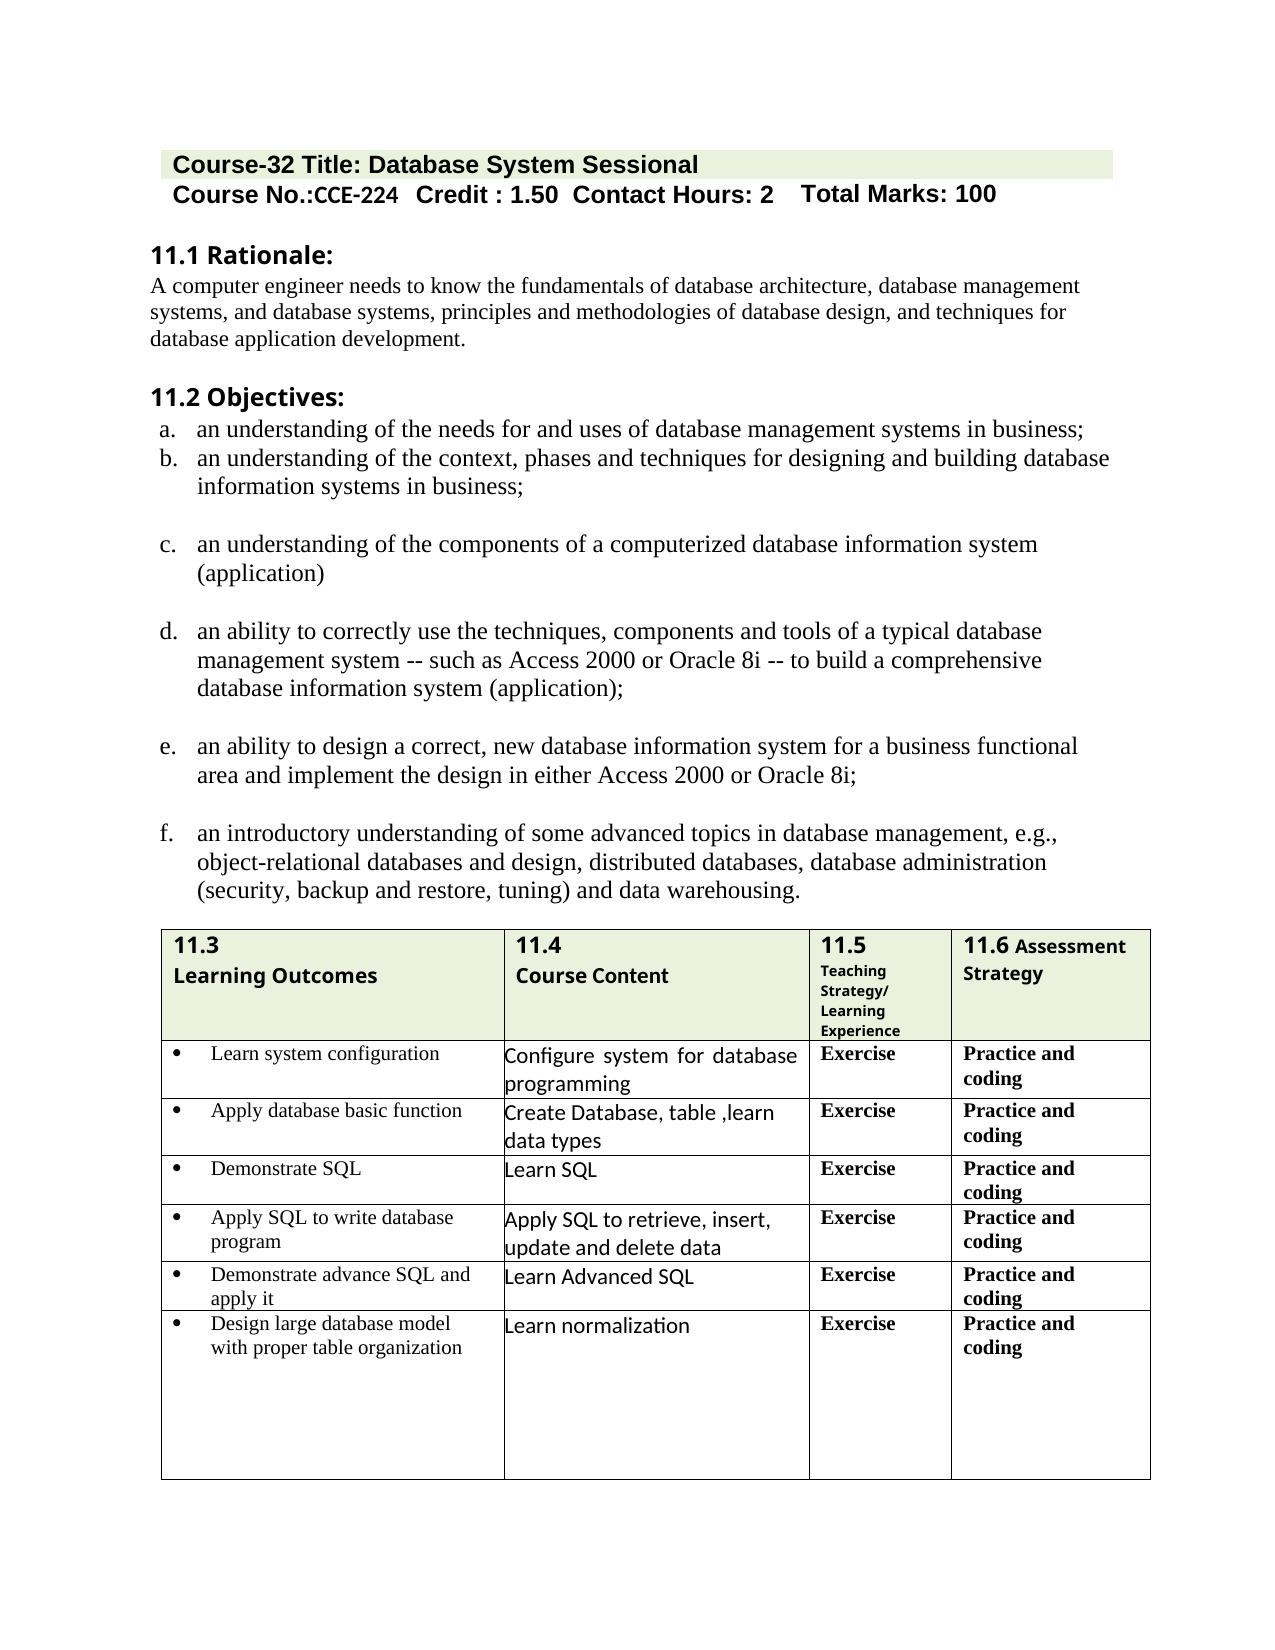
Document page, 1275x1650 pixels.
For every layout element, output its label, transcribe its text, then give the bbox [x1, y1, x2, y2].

table_cell Course No.:CCE-224 Credit : 1.50 Contact Hours: 2 [161, 179, 789, 209]
table_cell Exercise [810, 1041, 951, 1097]
table_header 11.6 Assessment Strategy [952, 930, 1150, 1040]
table_cell Create Database, table ,learn data types [505, 1099, 809, 1154]
list an ability to design a correct, new database information system for a business functional area and implement the design in either Access 2000 or Oracle 8i; [159, 731, 1125, 789]
list an ability to correctly use the techniques, components and tools of a typical database management system -- such as Access 2000 or Oracle 8i -- to build a comprehensive database information system (application); [159, 616, 1125, 702]
table_cell Design large database model with proper table organization [162, 1311, 504, 1479]
table_cell Practice and coding [952, 1205, 1150, 1261]
text 11.2 Objectives: [150, 380, 1125, 414]
table_cell Exercise [810, 1099, 951, 1154]
table_header Course-32 Title: Database System Sessional [161, 150, 789, 179]
table_header 11.5 Teaching Strategy/ Learning Experience [810, 930, 951, 1040]
table_header [789, 150, 1113, 179]
table_cell Practice and coding [952, 1041, 1150, 1097]
table_cell Practice and coding [952, 1156, 1150, 1204]
table_cell Learn Advanced SQL [505, 1262, 809, 1310]
list an understanding of the needs for and uses of database management systems in business; [159, 414, 1125, 443]
table_cell Exercise [810, 1262, 951, 1310]
table_cell Apply SQL to write database program [162, 1205, 504, 1261]
table_cell Learn SQL [505, 1156, 809, 1204]
table_cell Learn system configuration [162, 1041, 504, 1097]
table_cell Demonstrate advance SQL and apply it [162, 1262, 504, 1310]
table_cell Exercise [810, 1311, 951, 1479]
table_header 11.3 Learning Outcomes [162, 930, 504, 1040]
table_cell Learn normalization [505, 1311, 809, 1479]
list an introductory understanding of some advanced topics in database management, e.g., object-relational databases and design, distributed databases, database administration (security, backup and restore, tuning) and data warehousing. [159, 818, 1125, 904]
text A computer engineer needs to know the fundamentals of database architecture, database management systems, and database systems, principles and methodologies of database design, and techniques for database application development. [150, 272, 1125, 351]
table_cell Exercise [810, 1205, 951, 1261]
table_cell Apply SQL to retrieve, insert, update and delete data [505, 1205, 809, 1261]
list an understanding of the context, phases and techniques for designing and building database information systems in business; [159, 443, 1125, 500]
table_cell Total Marks: 100 [789, 179, 1113, 209]
table_cell Apply database basic function [162, 1099, 504, 1154]
table_header 11.4 Course Content [505, 930, 809, 1040]
table_cell Practice and coding [952, 1311, 1150, 1479]
table_cell Practice and coding [952, 1262, 1150, 1310]
table_cell Demonstrate SQL [162, 1156, 504, 1204]
table_cell Practice and coding [952, 1099, 1150, 1154]
text 11.1 Rationale: [150, 238, 1125, 272]
table_cell Configure system for database programming [505, 1041, 809, 1097]
list an understanding of the components of a computerized database information system (application) [159, 529, 1125, 587]
table_cell Exercise [810, 1156, 951, 1204]
